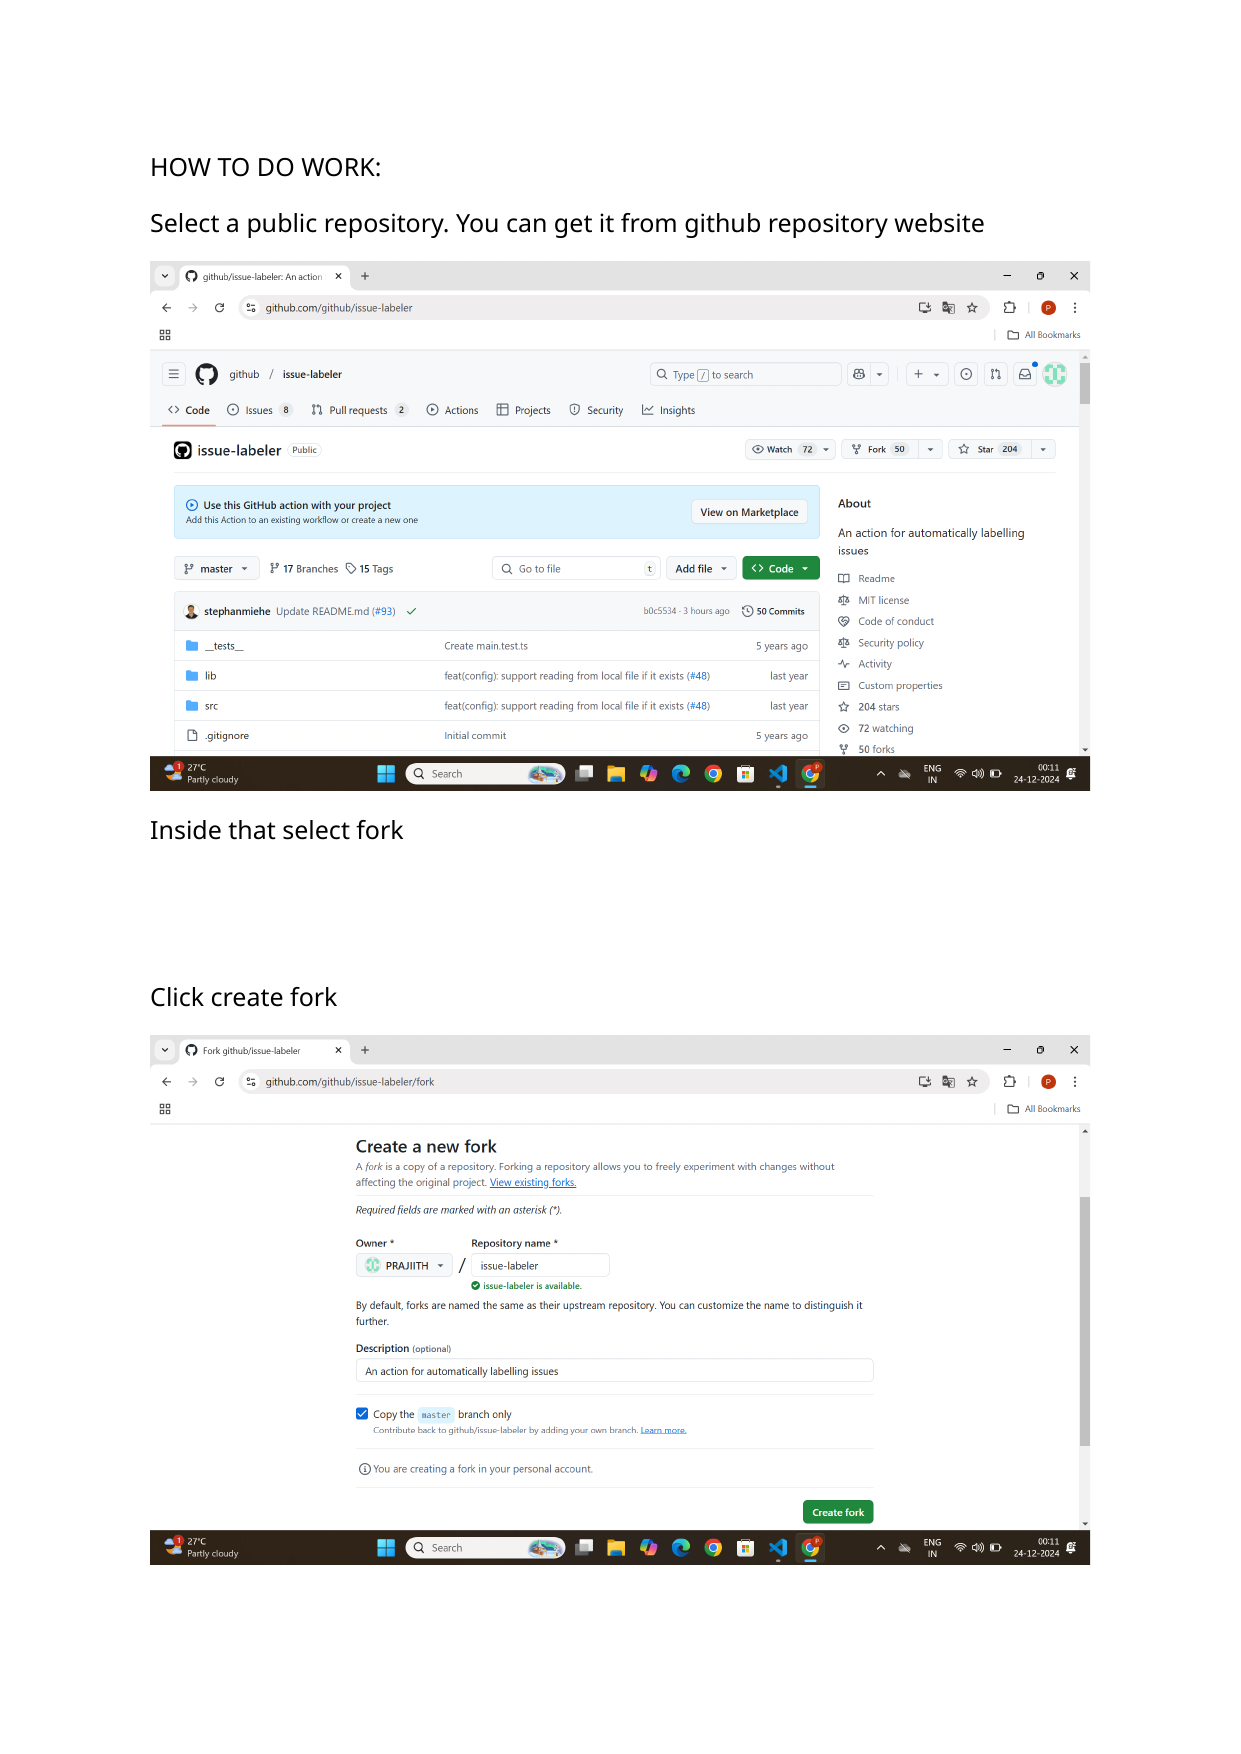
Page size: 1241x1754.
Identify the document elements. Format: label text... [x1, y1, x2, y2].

text Select a public repository. You can get it from github repository website [150, 206, 1090, 240]
picture [150, 1035, 1091, 1565]
text Inside that select fork [150, 812, 1090, 846]
picture [150, 261, 1091, 791]
text Click create fork [150, 980, 1090, 1014]
text HOW TO DO WORK: [150, 150, 1090, 184]
